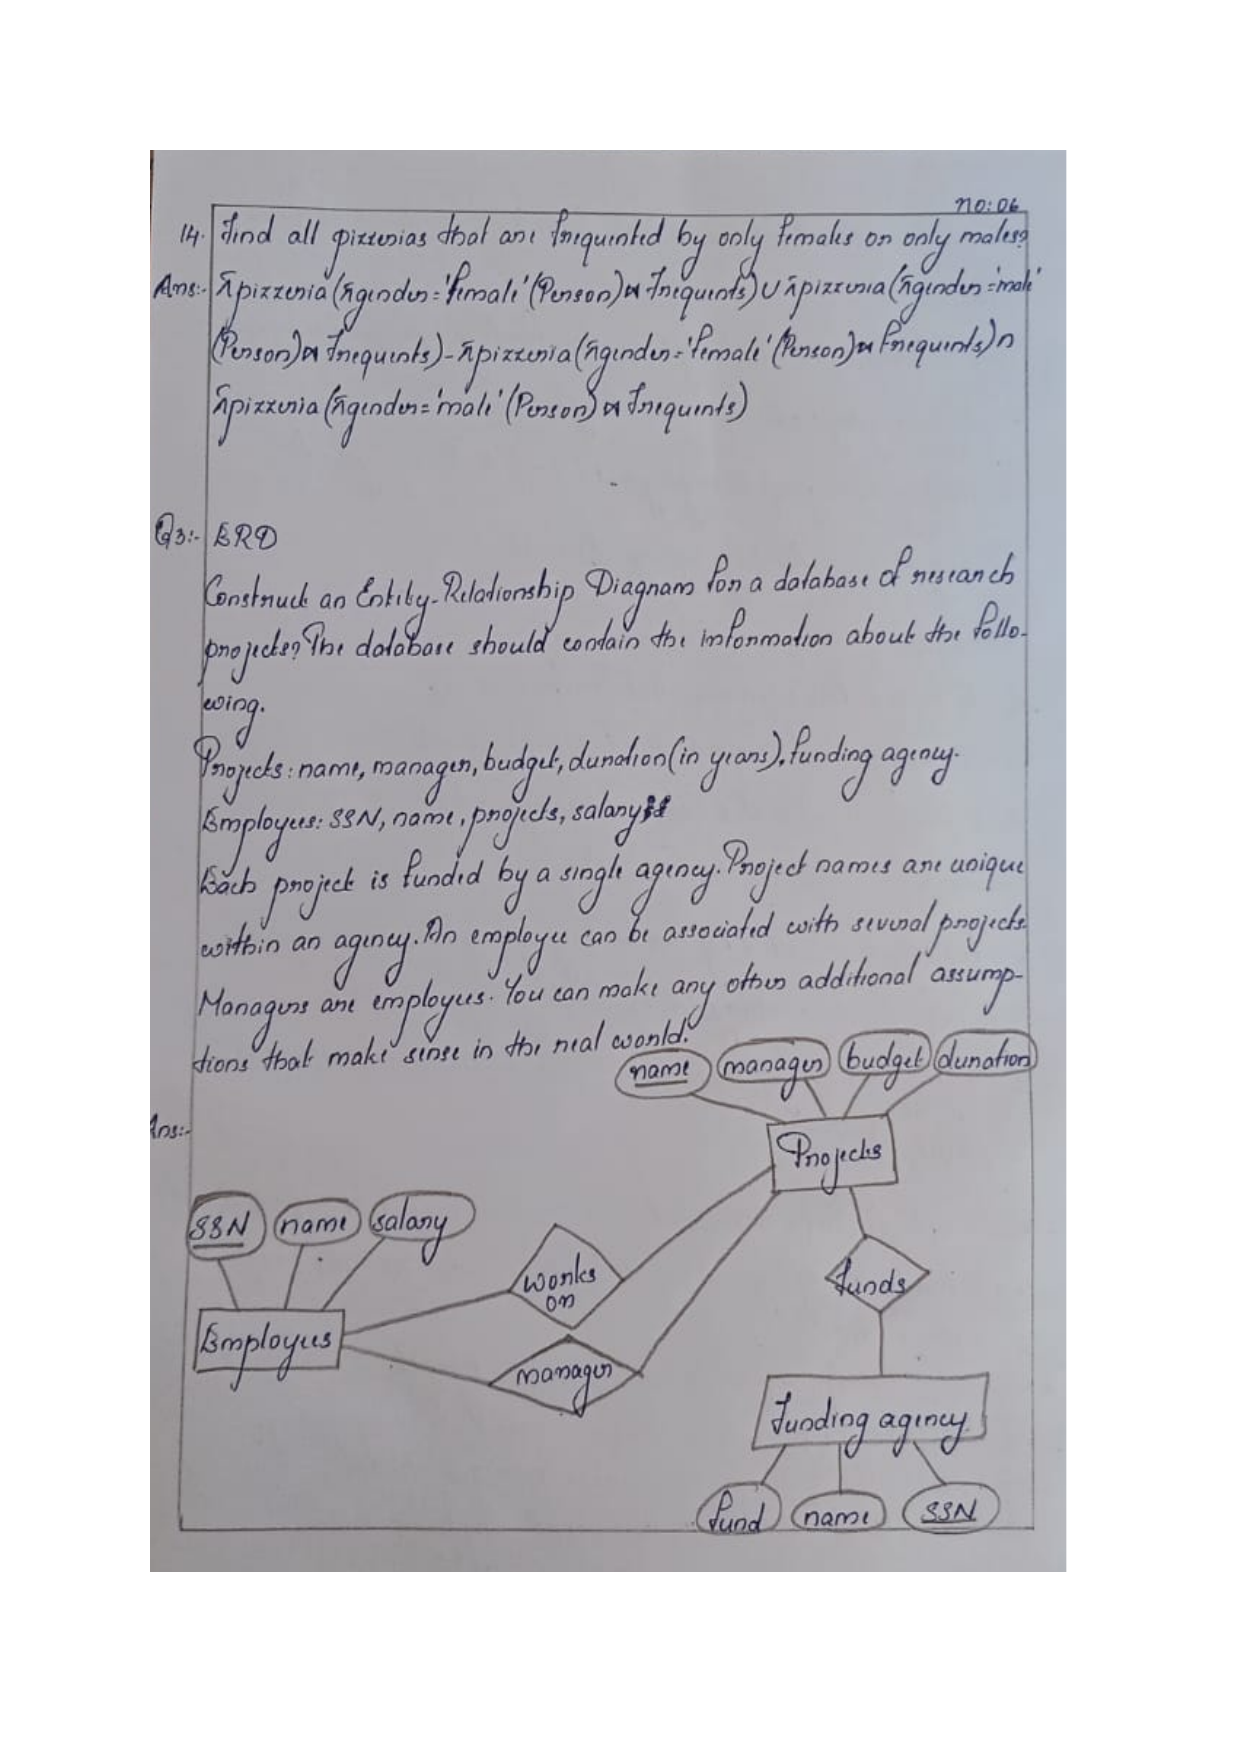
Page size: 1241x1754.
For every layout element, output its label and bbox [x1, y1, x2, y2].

picture [150, 150, 1067, 1572]
